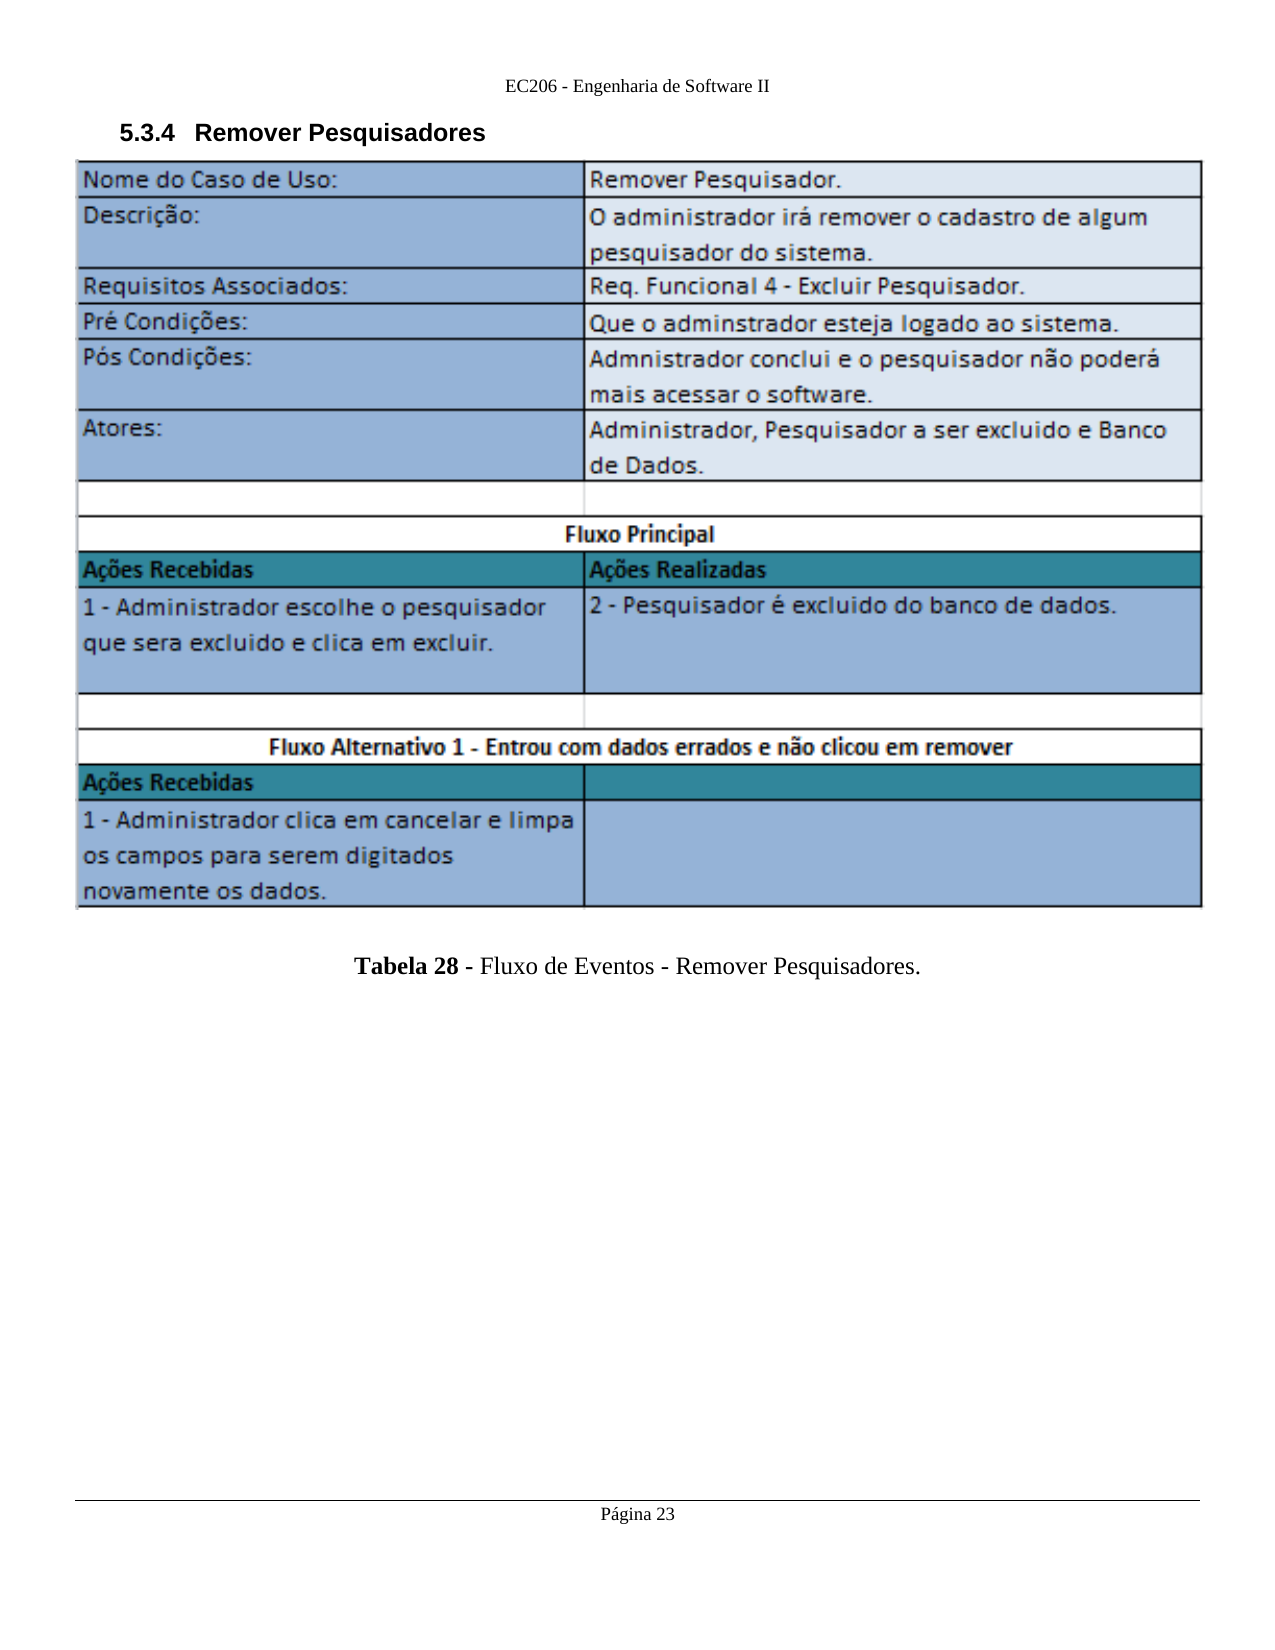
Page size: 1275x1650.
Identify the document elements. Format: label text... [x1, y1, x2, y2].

text Tabela 28 - Fluxo de Eventos - Remover Pesquisadores. [75, 951, 1200, 980]
subtitle Remover Pesquisadores [119, 118, 1200, 147]
picture [75, 159, 1205, 910]
